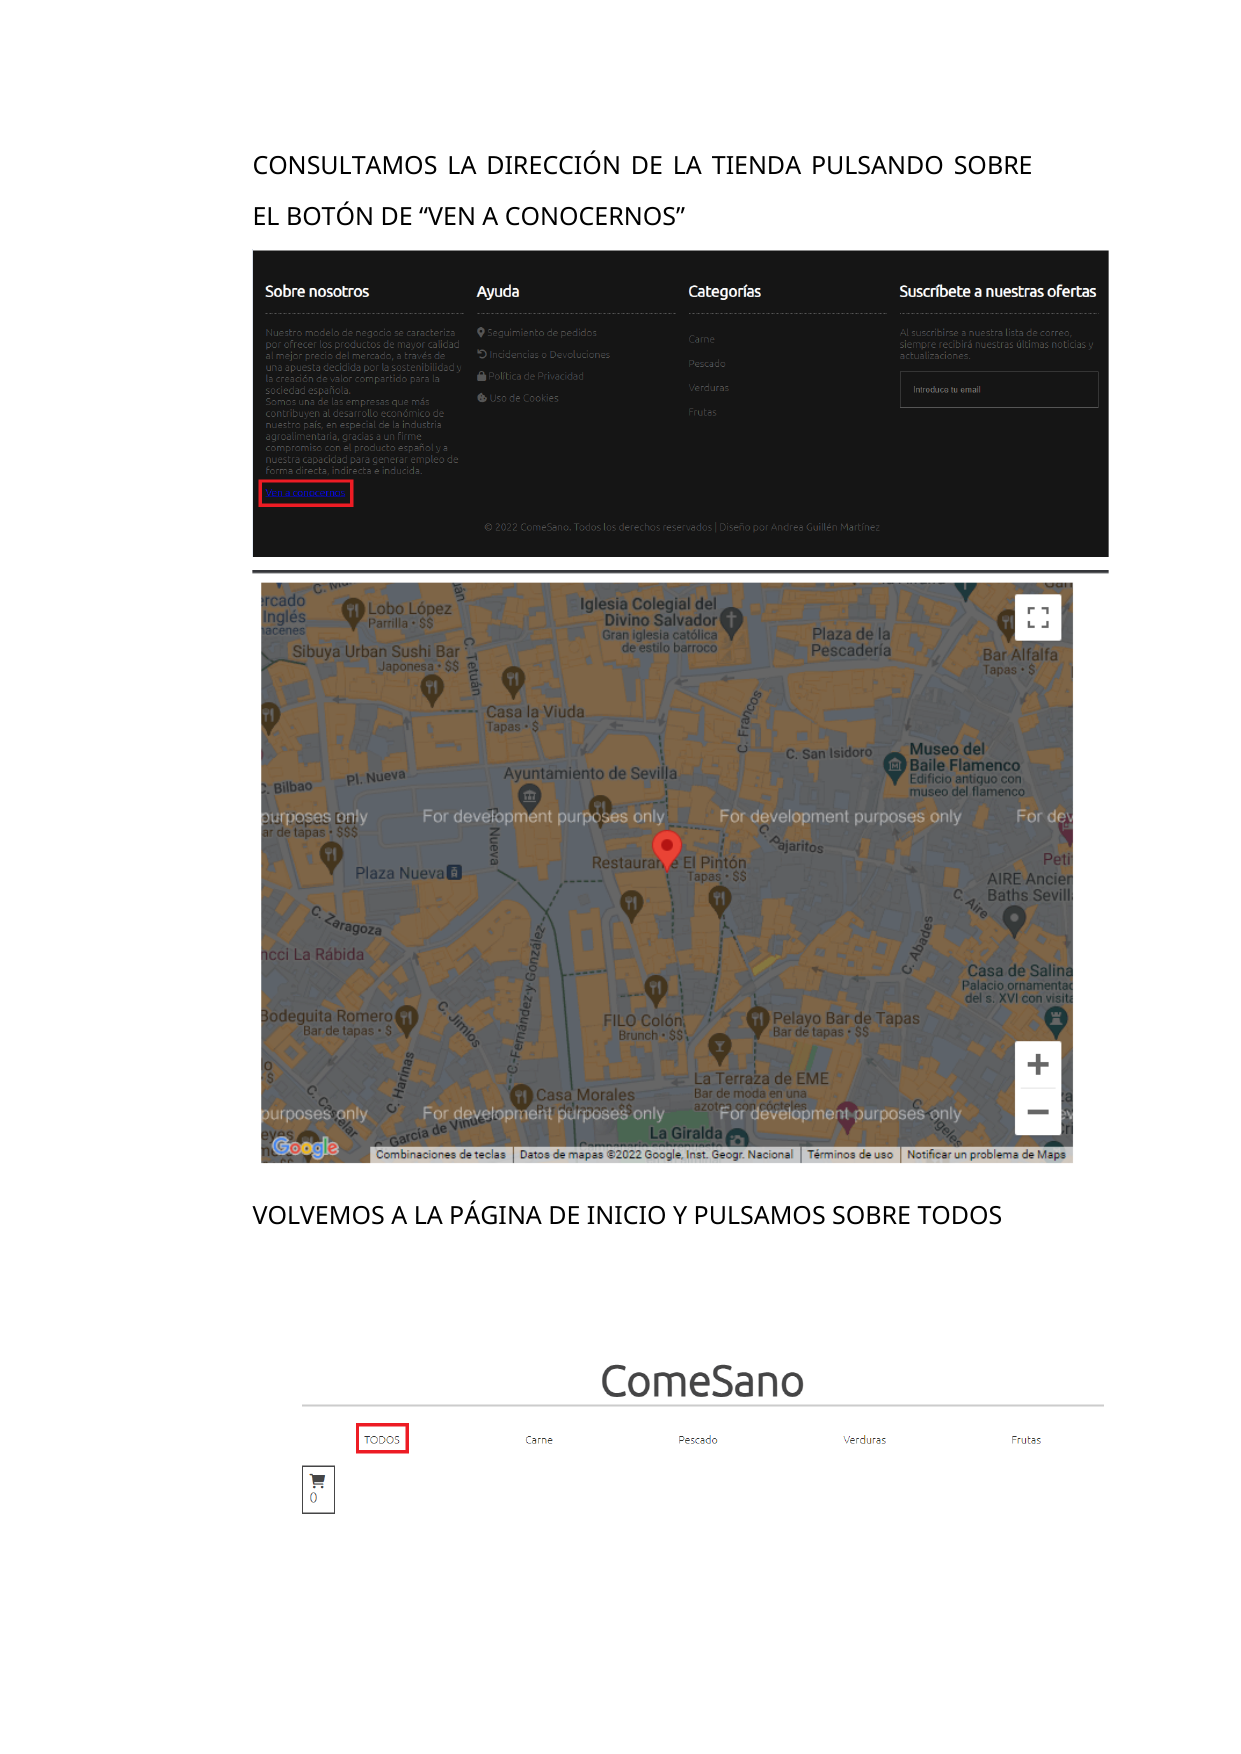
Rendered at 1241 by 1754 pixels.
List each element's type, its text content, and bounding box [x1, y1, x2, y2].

picture [252, 249, 1109, 557]
list VOLVEMOS A LA PÁGINA DE INICIO Y PULSAMOS SOBRE TODOS [252, 1198, 1034, 1232]
list CONSULTAMOS LA DIRECCIÓN DE LA TIENDA PULSANDO SOBRE EL BOTÓN DE “VEN A CONOCERNOS” [252, 148, 1034, 233]
picture [252, 1351, 1109, 1521]
picture [252, 570, 1109, 1184]
